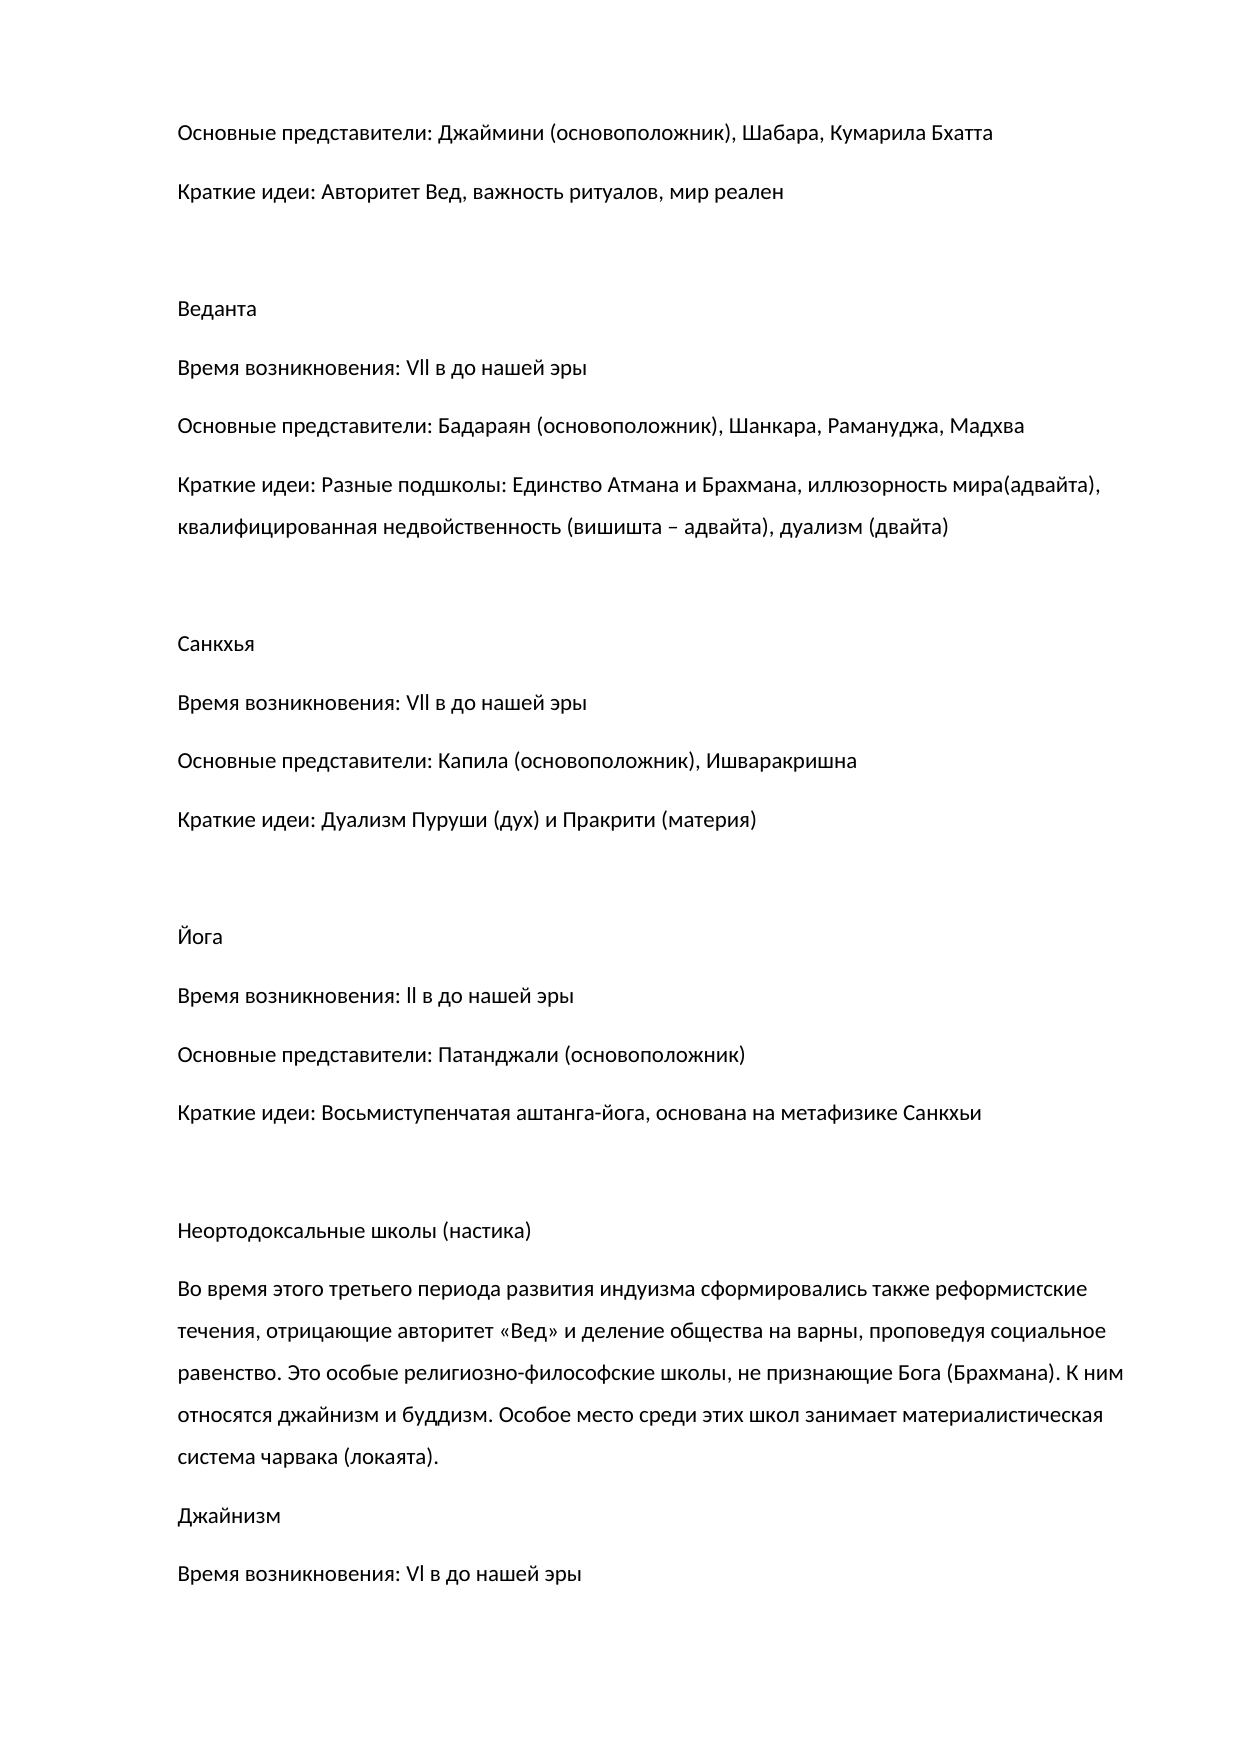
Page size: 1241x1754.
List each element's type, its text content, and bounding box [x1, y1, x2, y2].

text Краткие идеи: Разные подшколы: Единство Атмана и Брахмана, иллюзорность мира(адвайта), квалифицированная недвойственность (вишишта – адвайта), дуализм (двайта) [177, 470, 1152, 540]
text Краткие идеи: Восьмиступенчатая аштанга-йога, основана на метафизике Санкхьи [177, 1098, 1152, 1126]
text Санкхья [177, 629, 1152, 657]
text Основные представители: Патанджали (основоположник) [177, 1040, 1152, 1068]
text Время возникновения: Vll в до нашей эры [177, 688, 1152, 716]
text Краткие идеи: Дуализм Пуруши (дух) и Пракрити (материя) [177, 805, 1152, 833]
text Джайнизм [177, 1501, 1152, 1529]
text Во время этого третьего периода развития индуизма сформировались также реформистские течения, отрицающие авторитет «Вед» и деление общества на варны, проповедуя социальное равенство. Это особые религиозно-философские школы, не признающие Бога (Брахмана). К ним относятся джайнизм и буддизм. Особое место среди этих школ занимает материалистическая система чарвака (локаята). [177, 1274, 1152, 1470]
text Основные представители: Джаймини (основоположник), Шабара, Кумарила Бхатта [177, 118, 1152, 146]
text Основные представители: Капила (основоположник), Ишваракришна [177, 747, 1152, 774]
text Время возникновения: ll в до нашей эры [177, 981, 1152, 1009]
text Основные представители: Бадараян (основоположник), Шанкара, Рамануджа, Мадхва [177, 411, 1152, 439]
text Веданта [177, 294, 1152, 322]
text Время возникновения: Vl в до нашей эры [177, 1559, 1152, 1588]
text Йога [177, 922, 1152, 951]
text Краткие идеи: Авторитет Вед, важность ритуалов, мир реален [177, 177, 1152, 205]
text Время возникновения: Vll в до нашей эры [177, 353, 1152, 381]
text Неортодоксальные школы (настика) [177, 1216, 1152, 1244]
